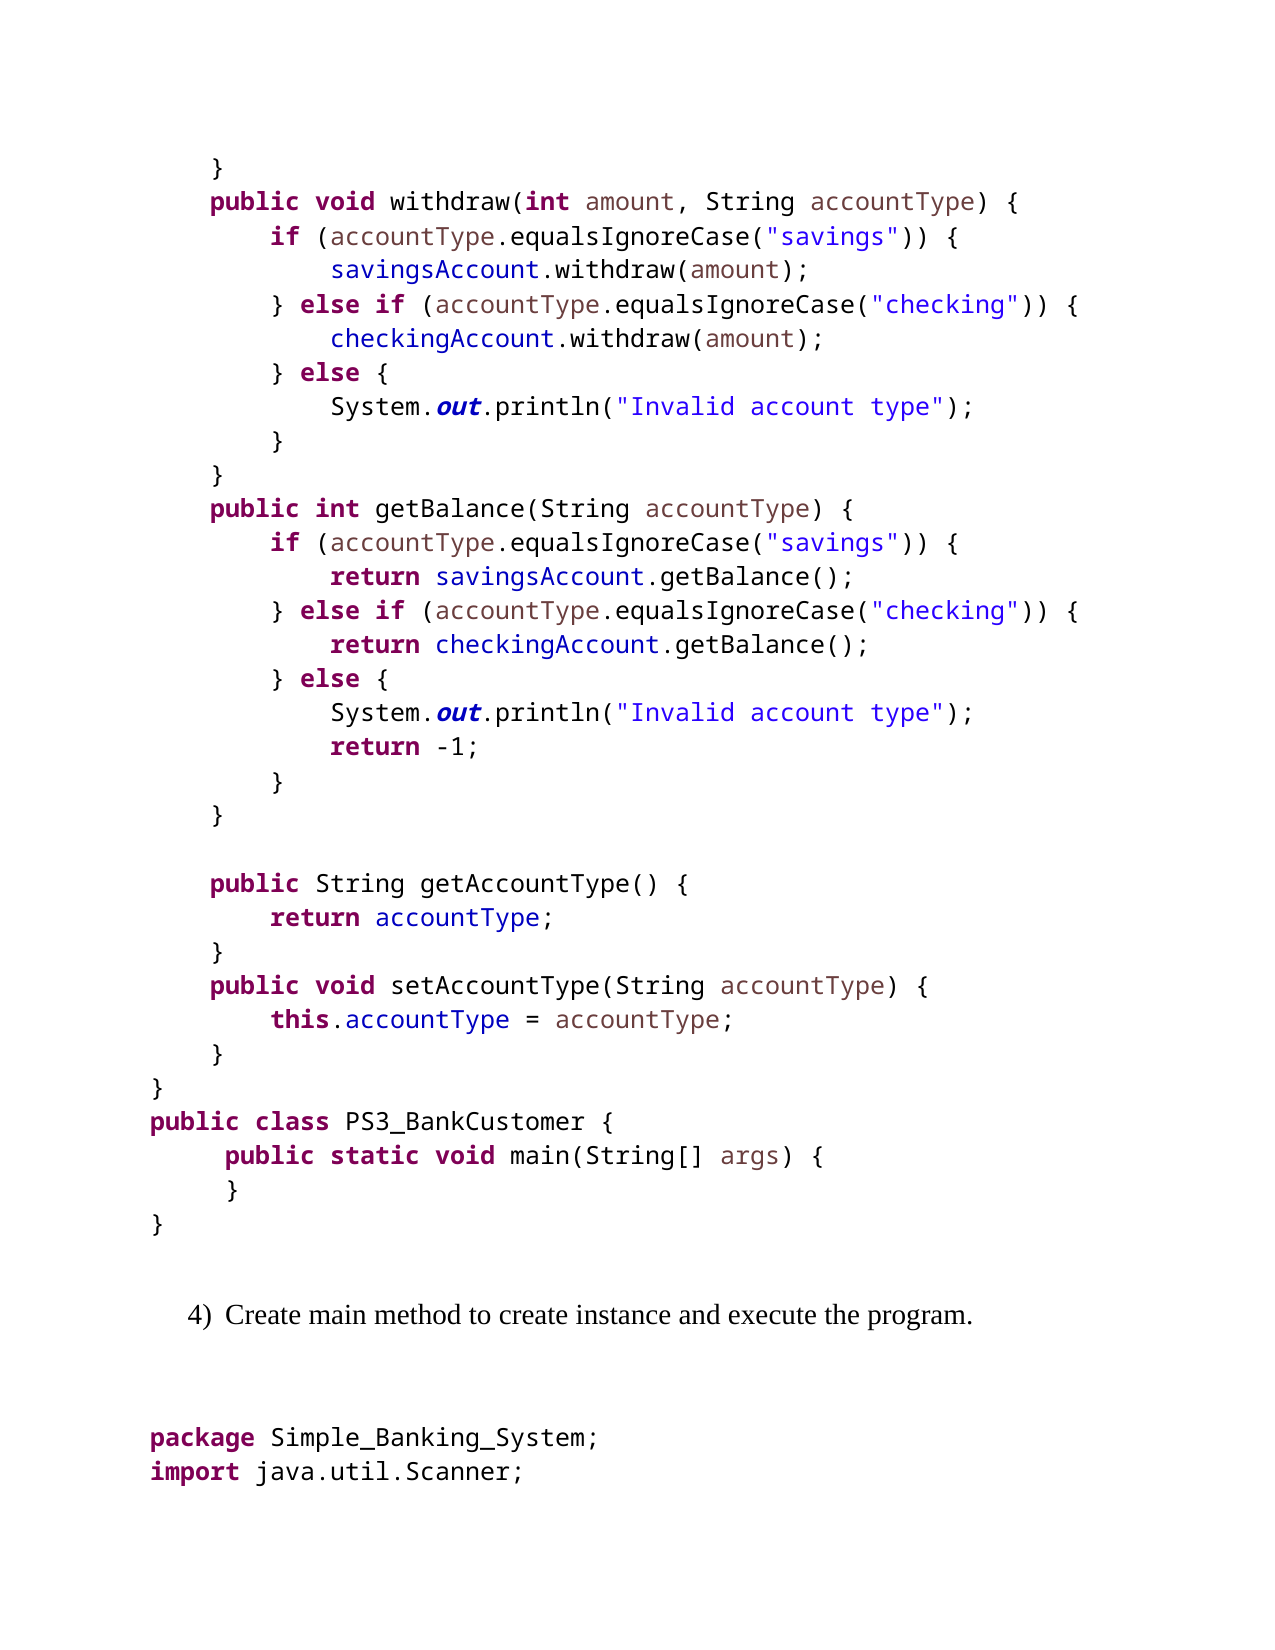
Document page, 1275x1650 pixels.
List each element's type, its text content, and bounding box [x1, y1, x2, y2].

text } else if (accountType.equalsIgnoreCase("checking")) { [150, 593, 1125, 627]
text public void setAccountType(String accountType) { [150, 967, 1125, 1002]
text } [150, 422, 1125, 457]
text } [150, 1206, 1125, 1240]
text public void withdraw(int amount, String accountType) { [150, 184, 1125, 218]
text return checkingAccount.getBalance(); [150, 627, 1125, 661]
text public class PS3_BankCustomer { [150, 1104, 1125, 1138]
text } else { [150, 661, 1125, 695]
text } [150, 1172, 1125, 1206]
text } [150, 933, 1125, 967]
text return accountType; [150, 899, 1125, 933]
text savingsAccount.withdraw(amount); [150, 252, 1125, 286]
text public int getBalance(String accountType) { [150, 491, 1125, 525]
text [150, 1138, 1125, 1172]
text System.out.println("Invalid account type"); [150, 388, 1125, 422]
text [150, 286, 1125, 320]
text } [150, 1036, 1125, 1070]
text if (accountType.equalsIgnoreCase("savings")) { [150, 218, 1125, 252]
text } [150, 1070, 1125, 1104]
text package Simple_Banking_System; [150, 1420, 1125, 1454]
text this.accountType = accountType; [150, 1002, 1125, 1036]
text return savingsAccount.getBalance(); [150, 559, 1125, 593]
text System.out.println("Invalid account type"); [150, 695, 1125, 729]
text checkingAccount.withdraw(amount); [150, 320, 1125, 354]
list Create main method to create instance and execute the program. [187, 1297, 1125, 1331]
text } [150, 457, 1125, 491]
text } [150, 763, 1125, 797]
text public String getAccountType() { [150, 865, 1125, 899]
text import java.util.Scanner; [150, 1454, 1125, 1488]
text } [150, 150, 1125, 184]
text } [150, 797, 1125, 831]
text return -1; [150, 729, 1125, 763]
text if (accountType.equalsIgnoreCase("savings")) { [150, 525, 1125, 559]
text } else { [150, 354, 1125, 388]
